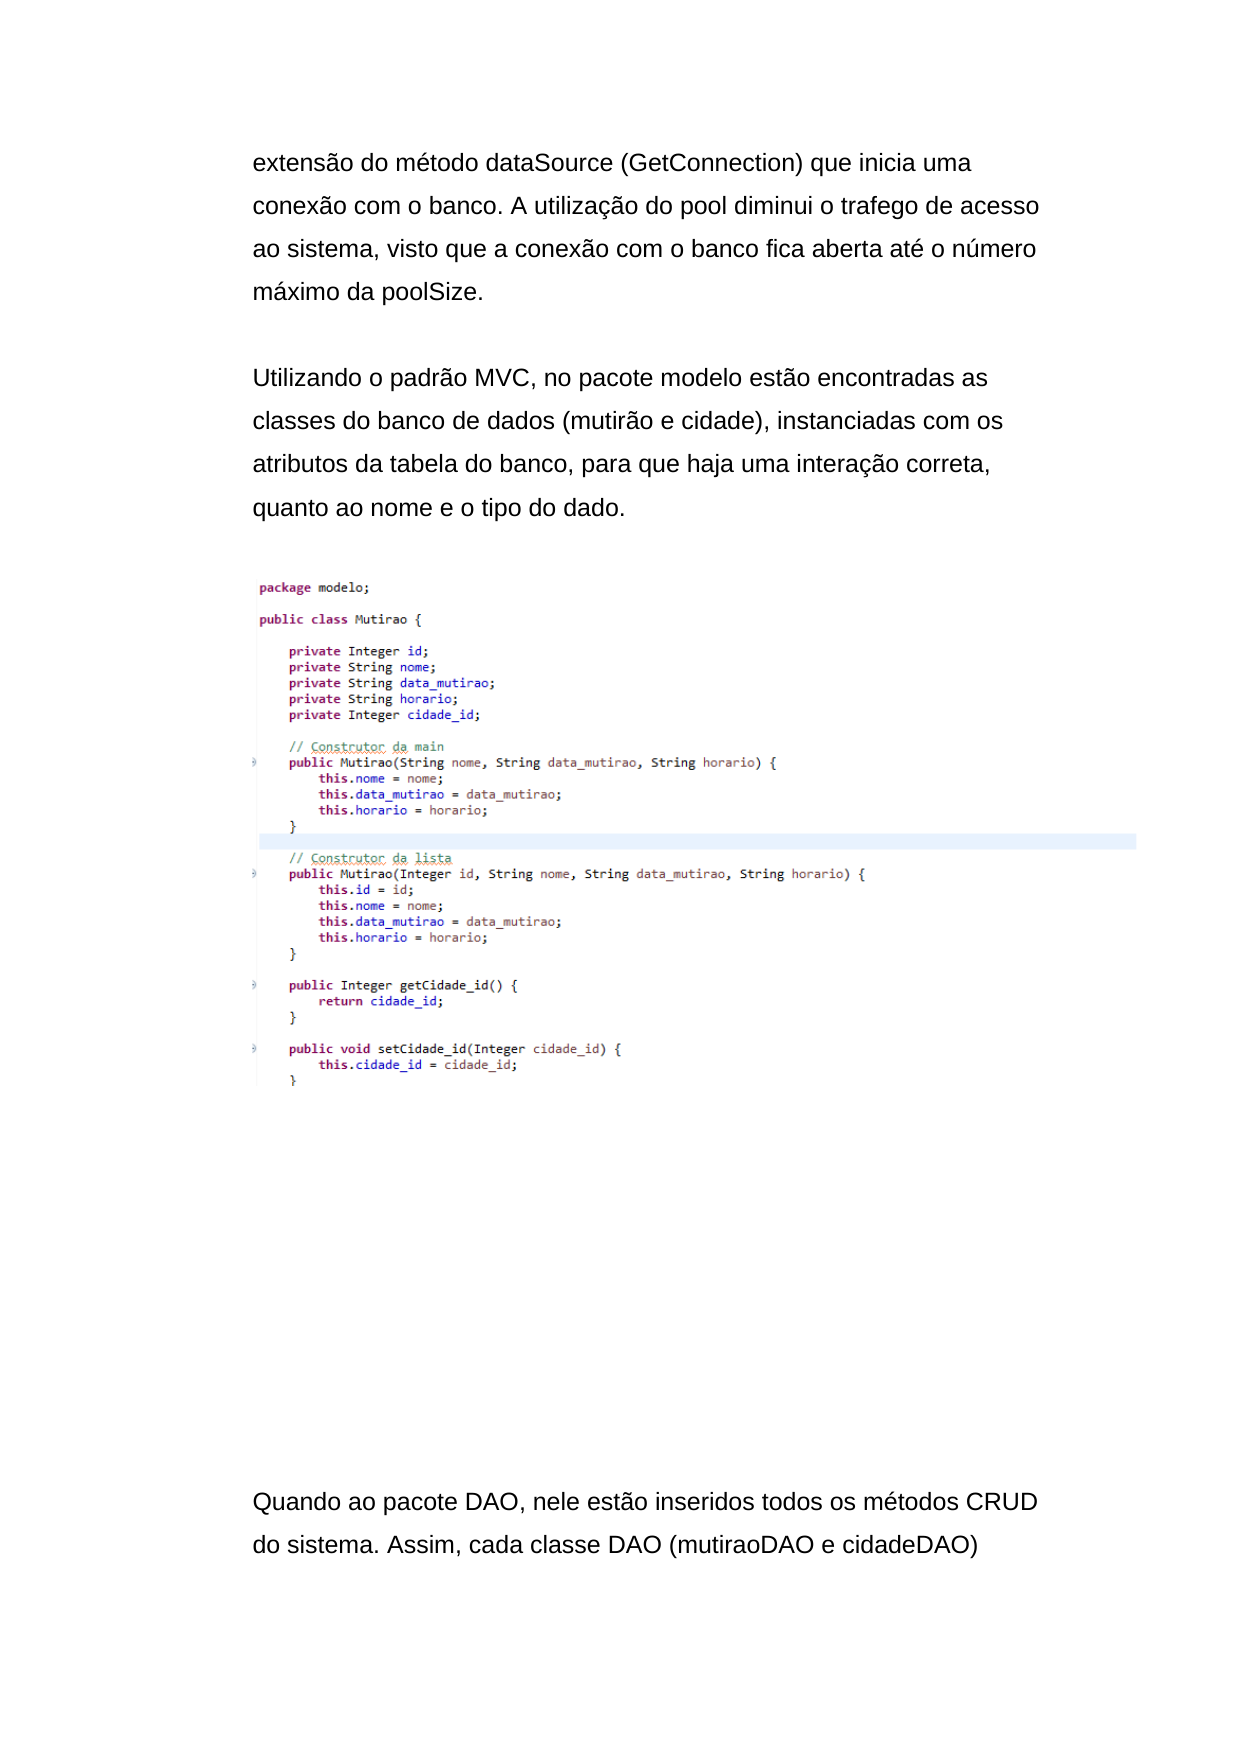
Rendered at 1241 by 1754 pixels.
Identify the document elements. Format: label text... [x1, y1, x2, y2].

picture [252, 578, 1137, 1086]
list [252, 148, 1063, 306]
list Utilizando o padrão MVC, no pacote modelo estão encontradas as classes do banco de dados (mutirão e cidade), instanciadas com os atributos da tabela do banco, para que haja uma interação correta, quanto ao nome e o tipo do dado. [252, 363, 1063, 521]
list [252, 1486, 1063, 1558]
